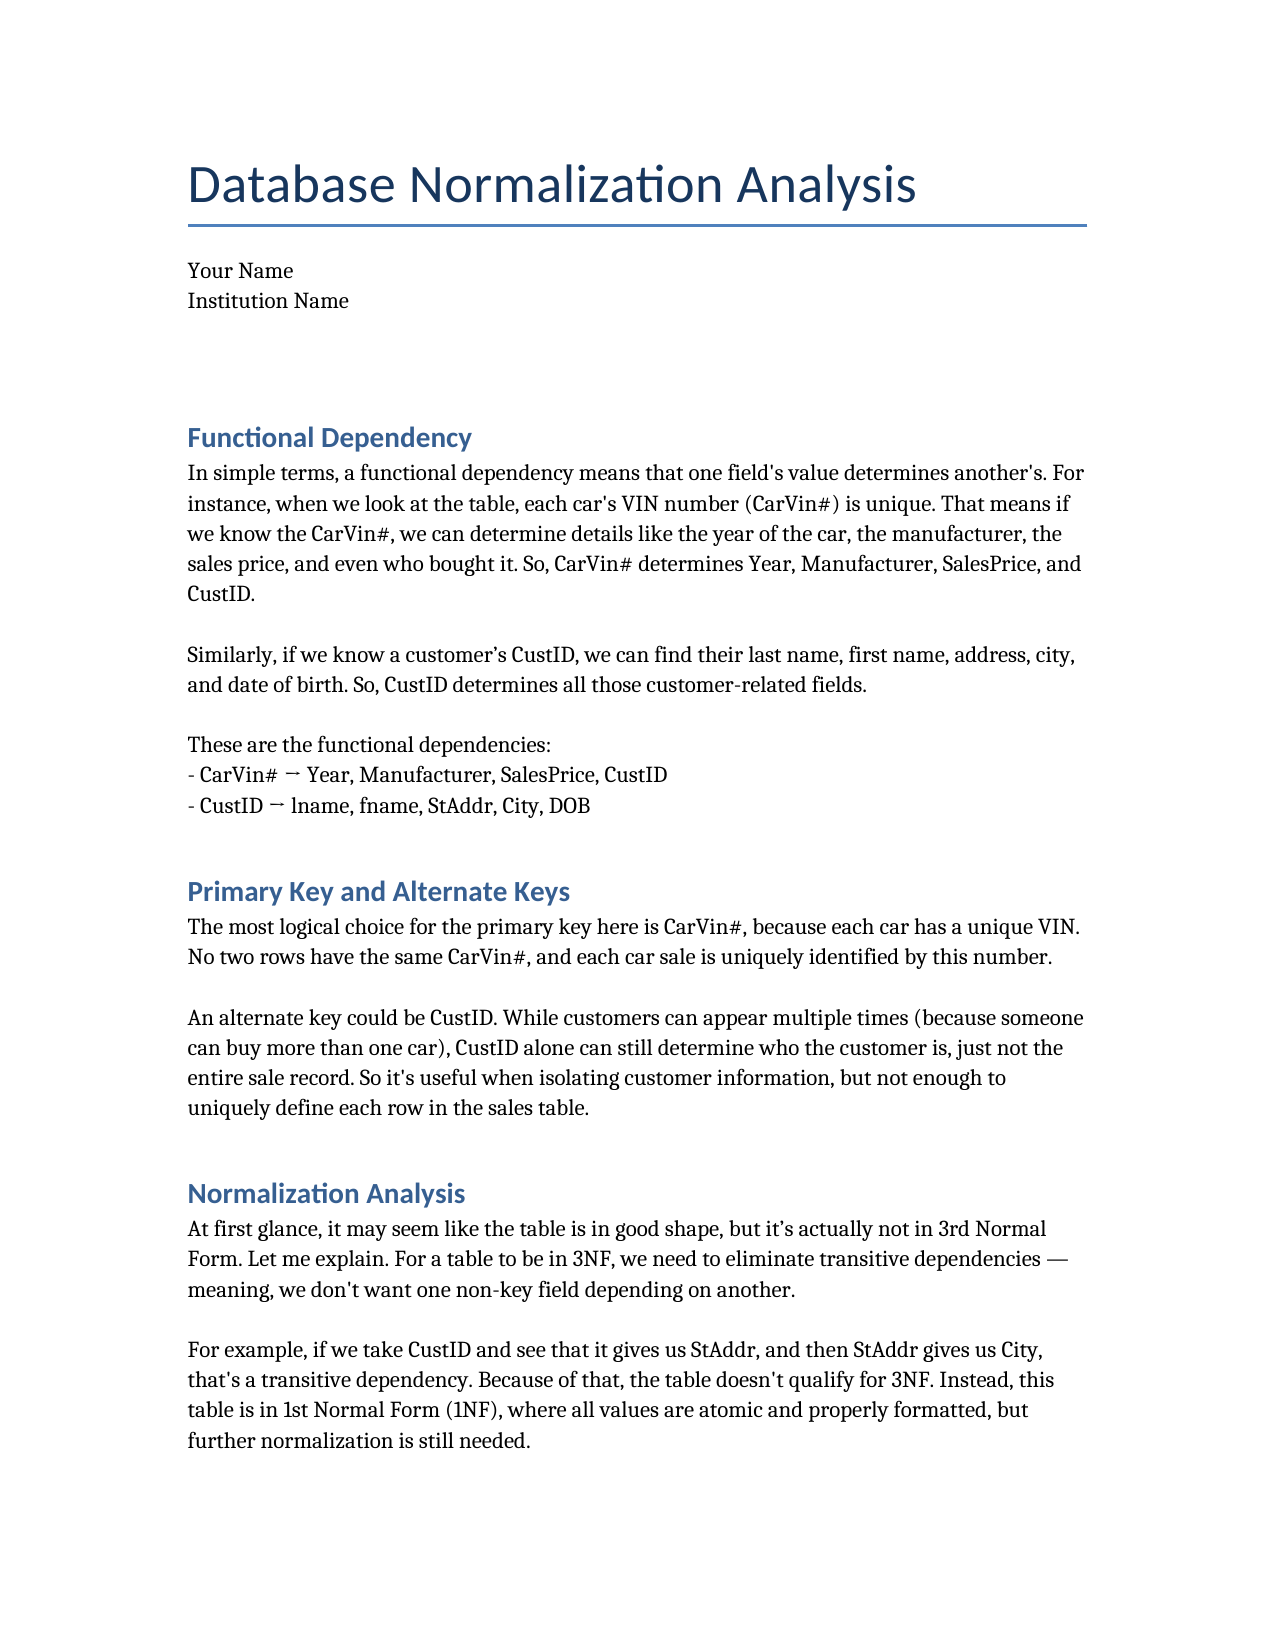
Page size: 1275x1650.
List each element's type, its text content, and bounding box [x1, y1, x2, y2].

text Your Name Institution Name [187, 258, 1087, 314]
subtitle Primary Key and Alternate Keys [187, 873, 1087, 908]
text The most logical choice for the primary key here is CarVin#, because each car has a unique VIN. No two rows have the same CarVin#, and each car sale is uniquely identified by this number. An alternate key could be CustID. While customers can appear multiple times (because someone can buy more than one car), CustID alone can still determine who the customer is, just not the entire sale record. So it's useful when isolating customer information, but not enough to uniquely define each row in the sales table. [187, 914, 1087, 1121]
title Database Normalization Analysis [187, 150, 1087, 227]
subtitle Functional Dependency [187, 419, 1087, 455]
subtitle Normalization Analysis [187, 1175, 1087, 1211]
text At first glance, it may seem like the table is in good shape, but it’s actually not in 3rd Normal Form. Let me explain. For a table to be in 3NF, we need to eliminate transitive dependencies — meaning, we don't want one non-key field depending on another. For example, if we take CustID and see that it gives us StAddr, and then StAddr gives us City, that's a transitive dependency. Because of that, the table doesn't qualify for 3NF. Instead, this table is in 1st Normal Form (1NF), where all values are atomic and properly formatted, but further normalization is still needed. [187, 1216, 1087, 1454]
text In simple terms, a functional dependency means that one field's value determines another's. For instance, when we look at the table, each car's VIN number (CarVin#) is unique. That means if we know the CarVin#, we can determine details like the year of the car, the manufacturer, the sales price, and even who bought it. So, CarVin# determines Year, Manufacturer, SalesPrice, and CustID. Similarly, if we know a customer’s CustID, we can find their last name, first name, address, city, and date of birth. So, CustID determines all those customer-related fields. These are the functional dependencies: - CarVin# → Year, Manufacturer, SalesPrice, CustID - CustID → lname, fname, StAddr, City, DOB [187, 460, 1087, 819]
